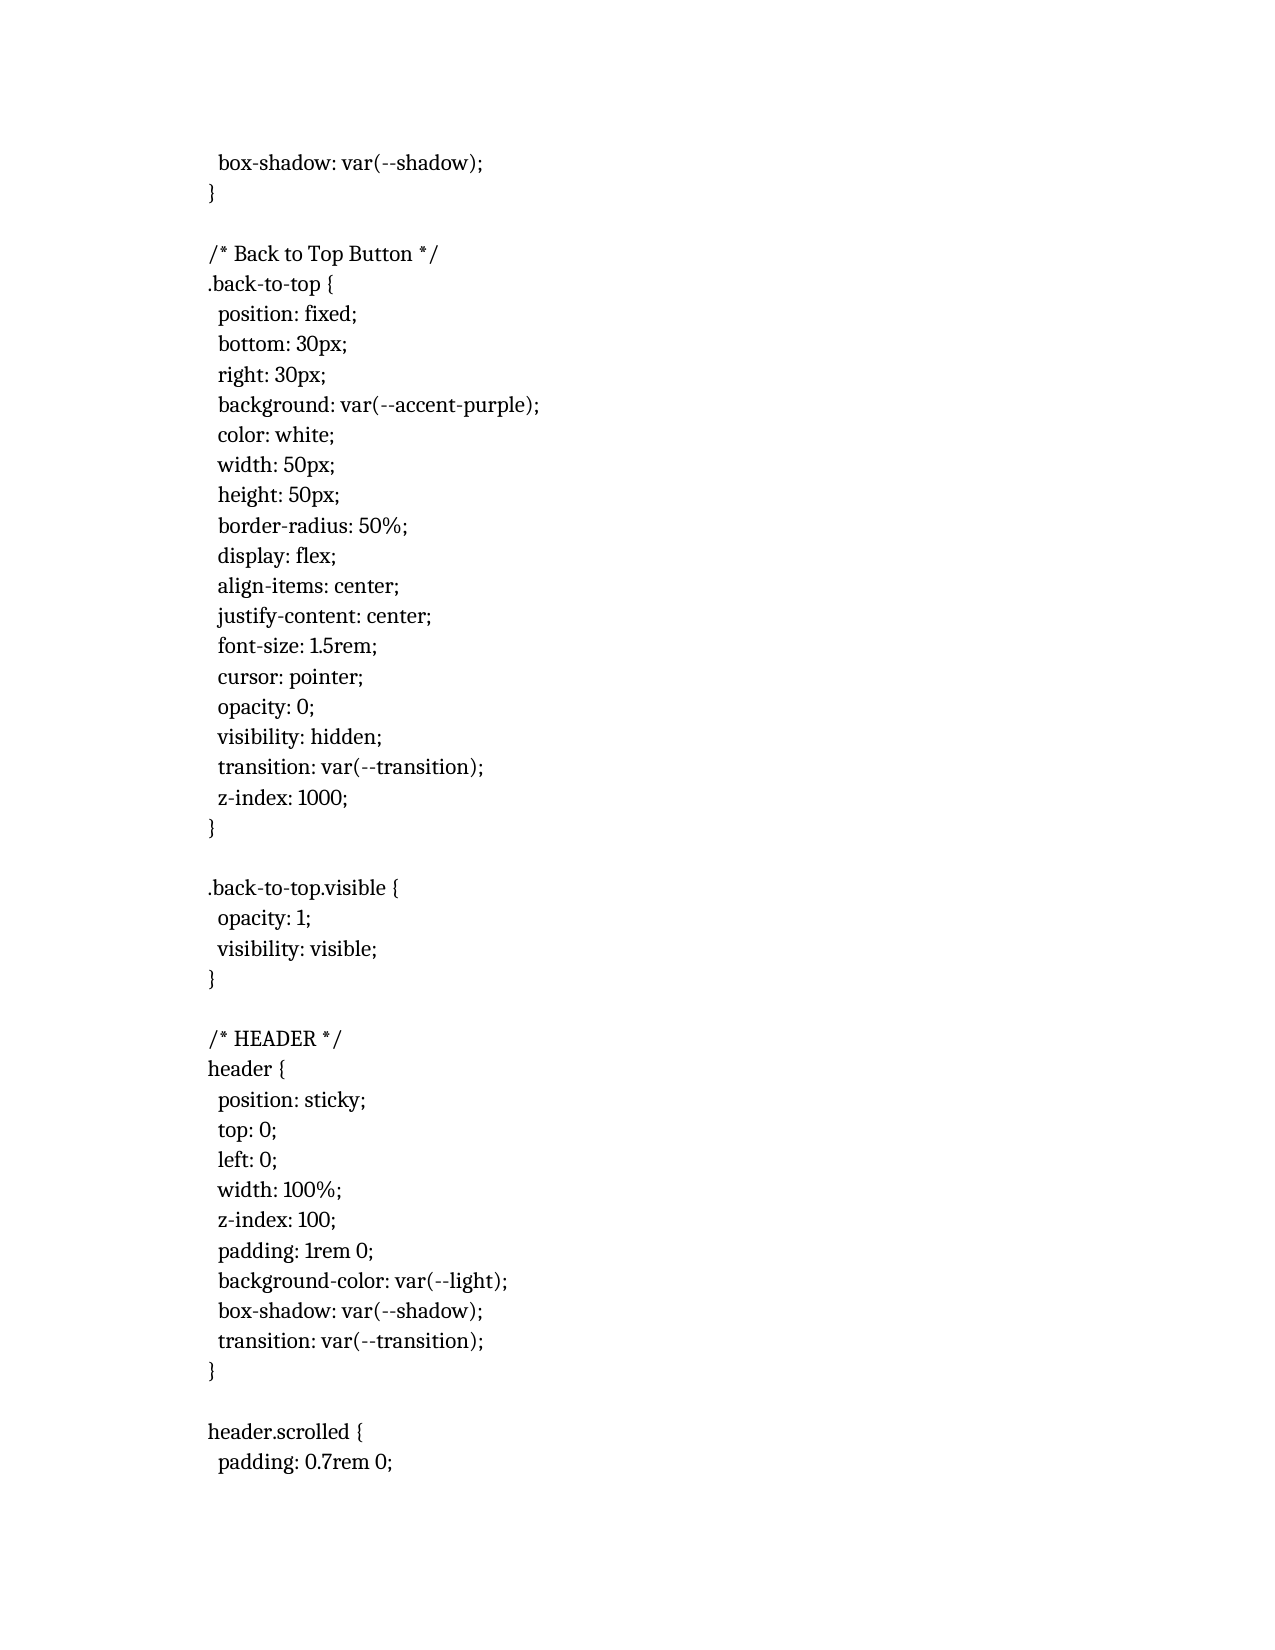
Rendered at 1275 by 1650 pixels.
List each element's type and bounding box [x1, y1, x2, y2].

text [187, 150, 1087, 1475]
